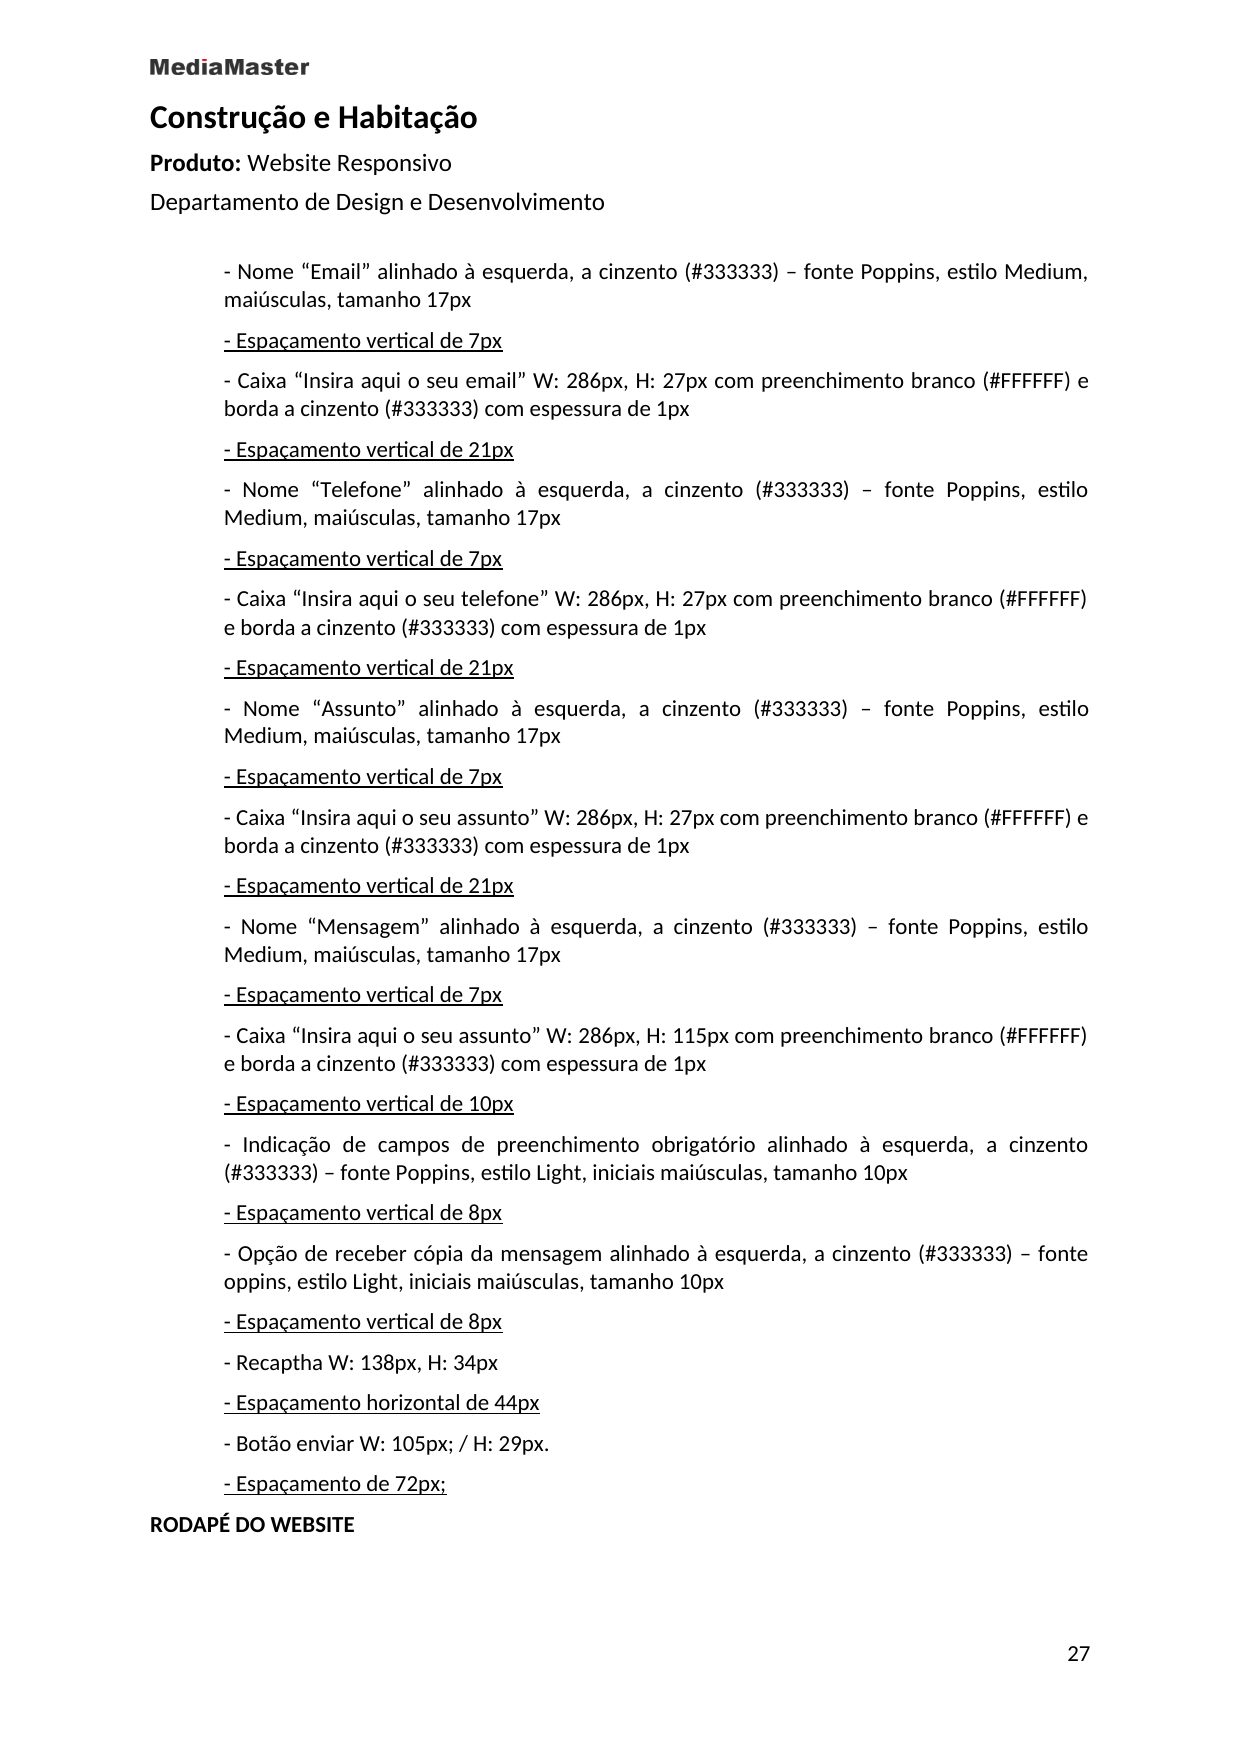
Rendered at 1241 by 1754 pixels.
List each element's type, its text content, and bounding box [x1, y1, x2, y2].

text - Espaçamento vertical de 21px [224, 435, 1090, 463]
text - Espaçamento vertical de 7px [224, 544, 1090, 572]
text - Opção de receber cópia da mensagem alinhado à esquerda, a cinzento (#333333) – fonte oppins, estilo Light, iniciais maiúsculas, tamanho 10px [224, 1239, 1090, 1295]
text - Indicação de campos de preenchimento obrigatório alinhado à esquerda, a cinzento (#333333) – fonte Poppins, estilo Light, iniciais maiúsculas, tamanho 10px [224, 1130, 1090, 1186]
text - Espaçamento vertical de 21px [224, 653, 1090, 681]
text - Nome “Telefone” alinhado à esquerda, a cinzento (#333333) – fonte Poppins, estilo Medium, maiúsculas, tamanho 17px [224, 476, 1090, 532]
text RODAPÉ DO WEBSITE [150, 1510, 1090, 1538]
text - Caixa “Insira aqui o seu email” W: 286px, H: 27px com preenchimento branco (#FFFFFF) e borda a cinzento (#333333) com espessura de 1px [224, 366, 1090, 422]
text - Espaçamento vertical de 8px [224, 1307, 1090, 1336]
text - Nome “Email” alinhado à esquerda, a cinzento (#333333) – fonte Poppins, estilo Medium, maiúsculas, tamanho 17px [224, 257, 1090, 313]
text - Espaçamento de 72px; [224, 1469, 1090, 1498]
text - Caixa “Insira aqui o seu assunto” W: 286px, H: 115px com preenchimento branco (#FFFFFF) e borda a cinzento (#333333) com espessura de 1px [224, 1021, 1090, 1077]
text - Nome “Assunto” alinhado à esquerda, a cinzento (#333333) – fonte Poppins, estilo Medium, maiúsculas, tamanho 17px [224, 694, 1090, 750]
text - Caixa “Insira aqui o seu assunto” W: 286px, H: 27px com preenchimento branco (#FFFFFF) e borda a cinzento (#333333) com espessura de 1px [224, 803, 1090, 859]
text - Nome “Mensagem” alinhado à esquerda, a cinzento (#333333) – fonte Poppins, estilo Medium, maiúsculas, tamanho 17px [224, 912, 1090, 968]
text - Botão enviar W: 105px; / H: 29px. [224, 1429, 1090, 1457]
text - Espaçamento vertical de 7px [224, 980, 1090, 1008]
text - Caixa “Insira aqui o seu telefone” W: 286px, H: 27px com preenchimento branco (#FFFFFF) e borda a cinzento (#333333) com espessura de 1px [224, 584, 1090, 641]
text - Espaçamento vertical de 21px [224, 871, 1090, 899]
text - Espaçamento vertical de 7px [224, 762, 1090, 790]
text - Espaçamento vertical de 10px [224, 1089, 1090, 1117]
text - Espaçamento horizontal de 44px [224, 1388, 1090, 1417]
text - Recaptha W: 138px, H: 34px [224, 1348, 1090, 1376]
picture [150, 59, 310, 75]
text - Espaçamento vertical de 8px [224, 1198, 1090, 1226]
text - Espaçamento vertical de 7px [224, 326, 1090, 354]
